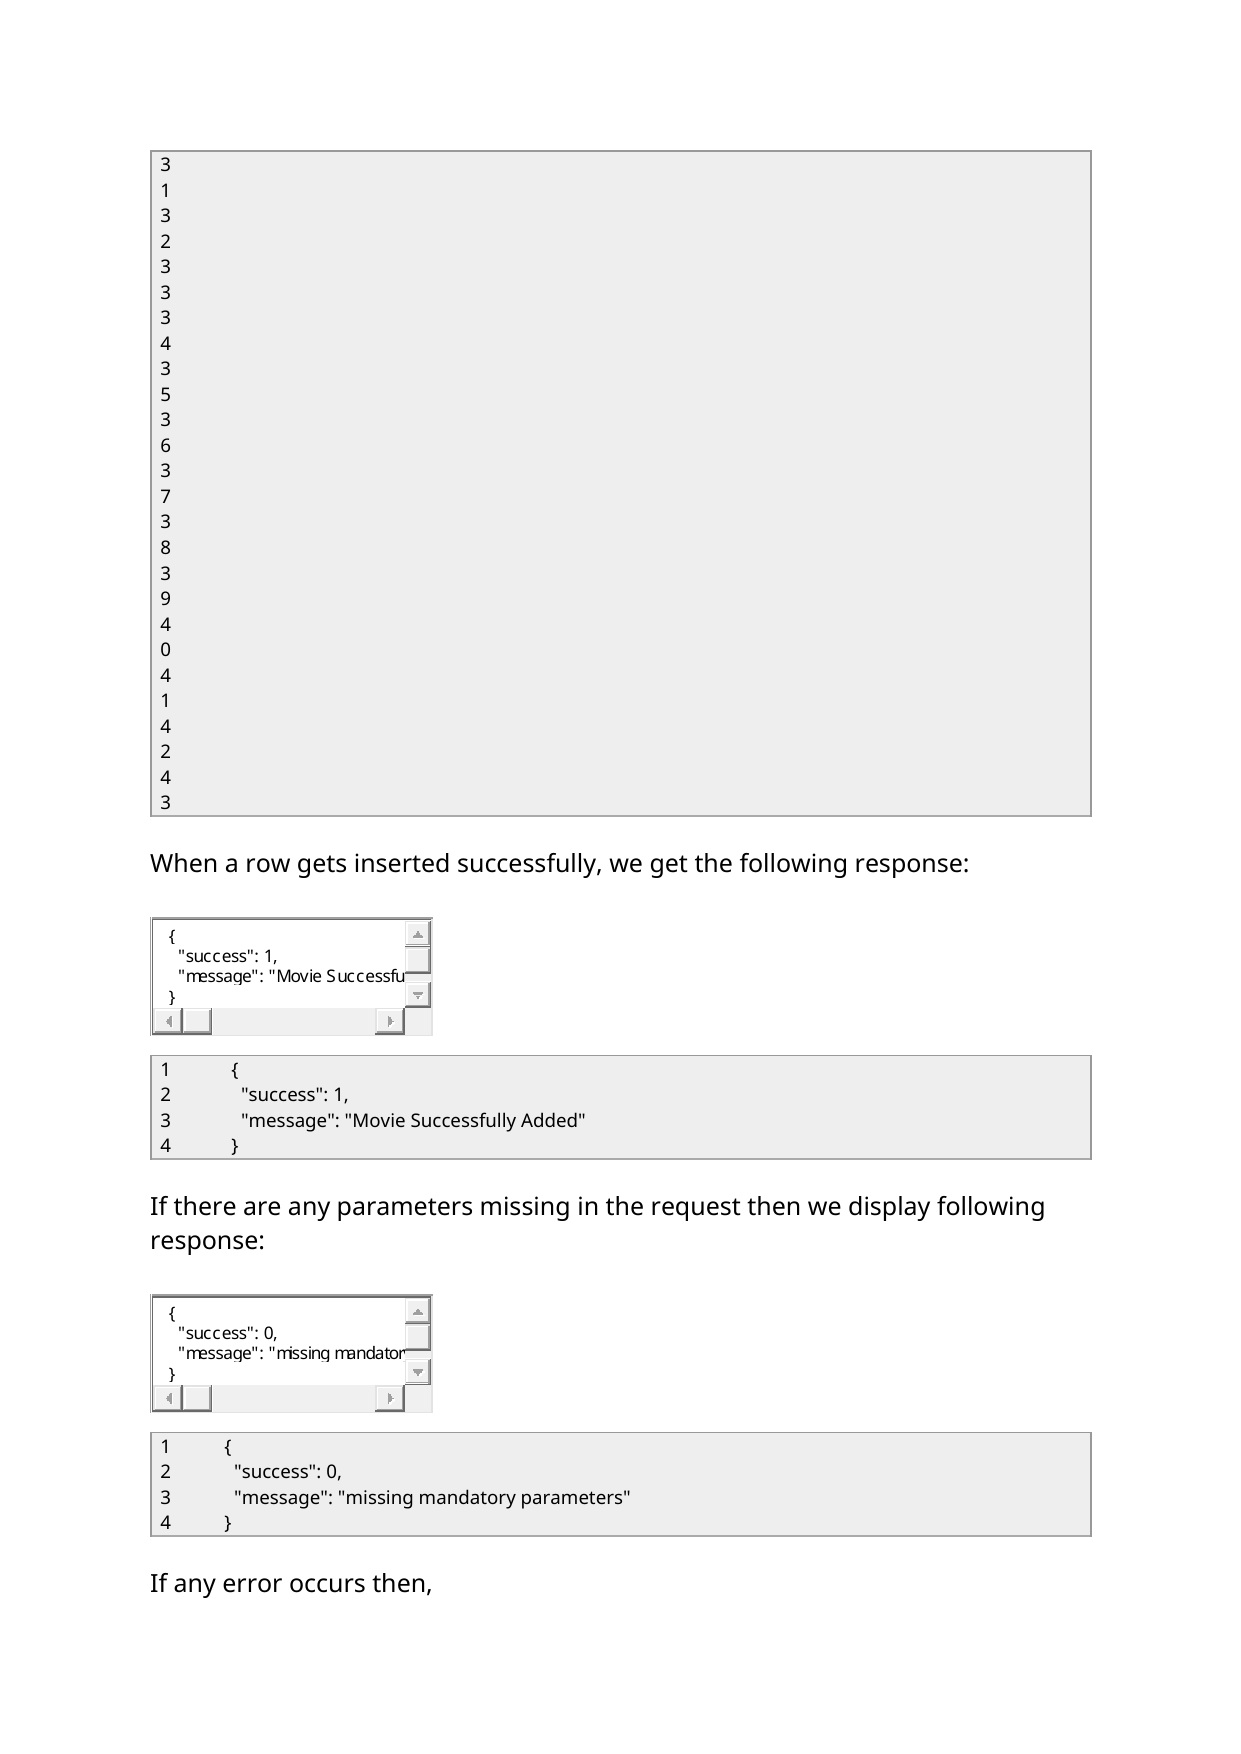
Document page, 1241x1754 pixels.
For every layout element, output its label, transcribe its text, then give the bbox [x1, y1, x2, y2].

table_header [190, 152, 1090, 815]
table_header { "success": 0, "message": "missing mandatory parameters" } [215, 1433, 1090, 1535]
table_header { "success": 1, "message": "Movie Successfully Added" } [222, 1056, 1090, 1158]
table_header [152, 152, 190, 815]
table_header 1 2 3 4 [152, 1433, 215, 1535]
text If any error occurs then, [150, 1566, 1090, 1600]
text If there are any parameters missing in the request then we display following response: [150, 1189, 1090, 1257]
text When a row gets inserted successfully, we get the following response: [150, 846, 1090, 880]
table_header 1 2 3 4 [152, 1056, 222, 1158]
